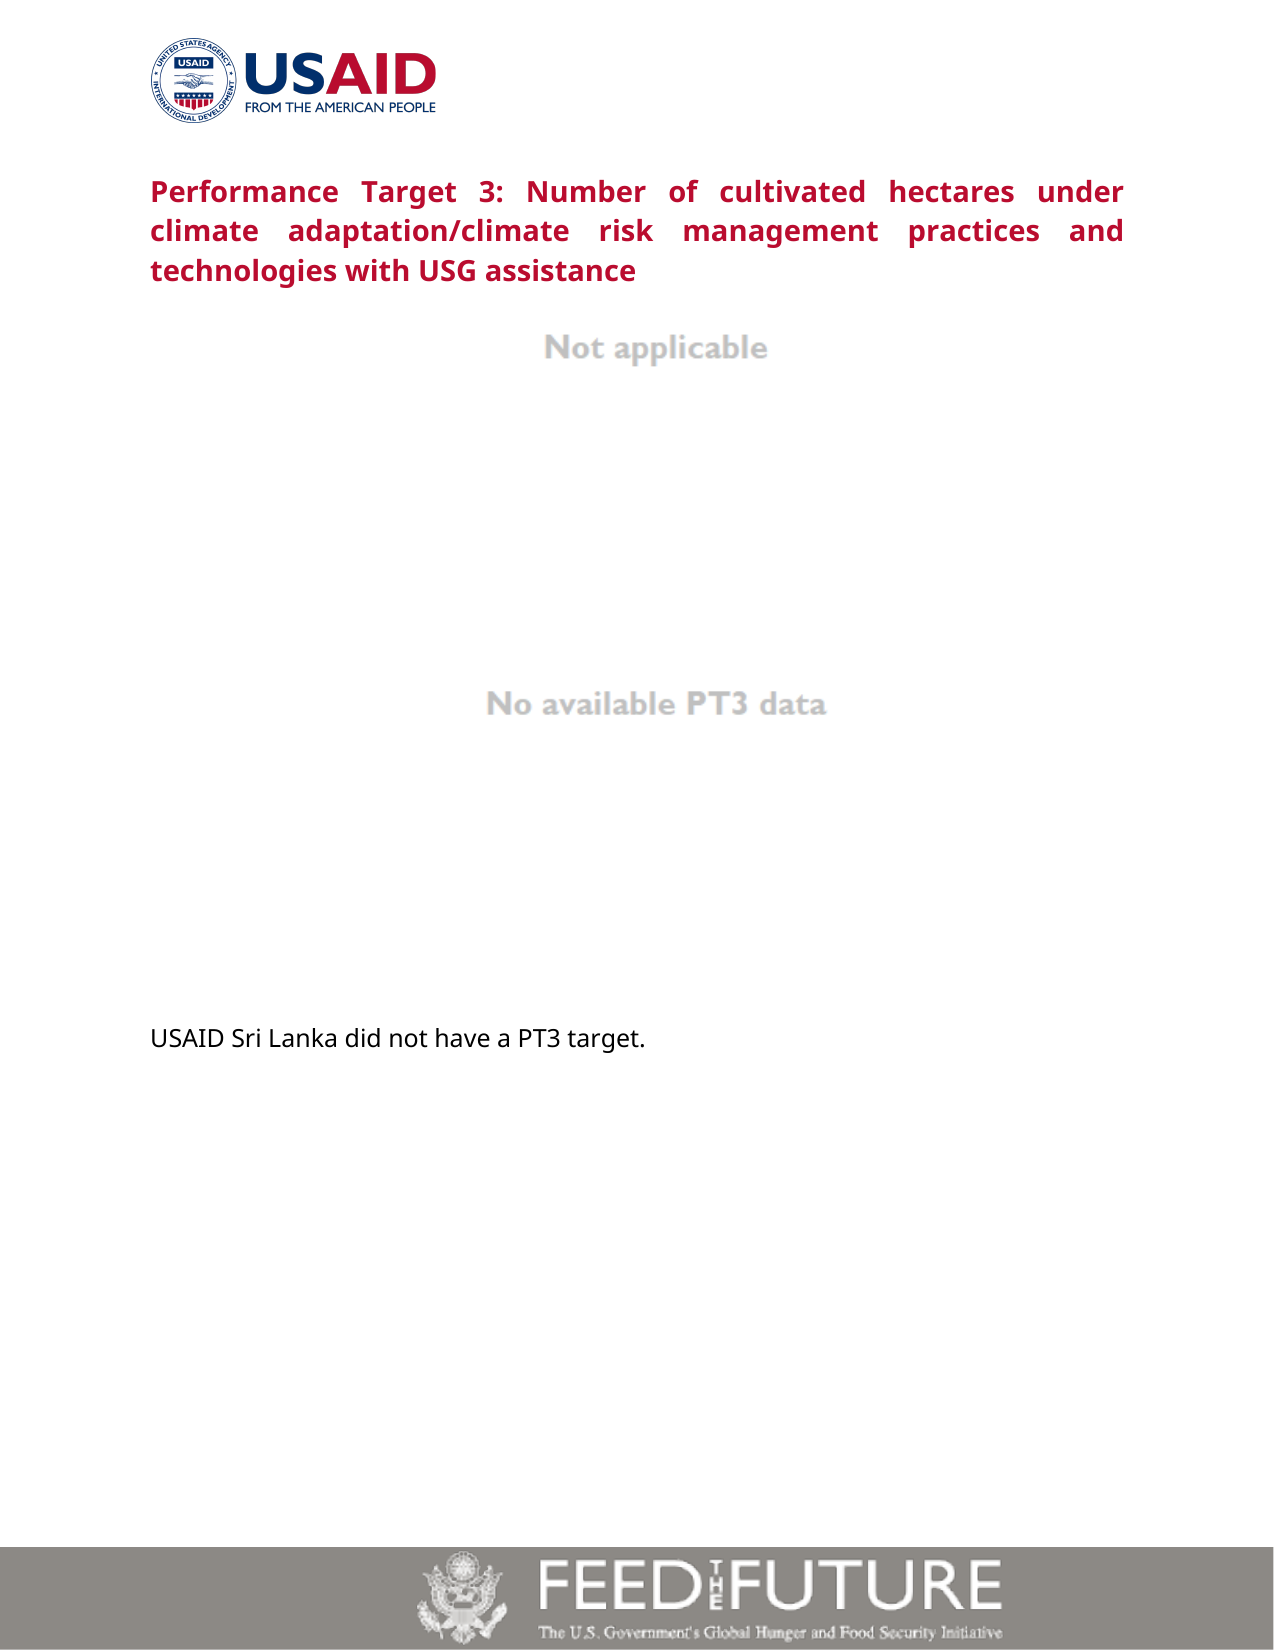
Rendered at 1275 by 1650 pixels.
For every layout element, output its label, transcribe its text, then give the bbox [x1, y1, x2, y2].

text USAID Sri Lanka did not have a PT3 target. [150, 1021, 1125, 1055]
picture [168, 308, 1144, 384]
subtitle Performance Target 3: Number of cultivated hectares under climate adaptation/climate risk management practices and technologies with USG assistance [150, 171, 1125, 290]
picture [168, 402, 1144, 1003]
picture [413, 1545, 1008, 1646]
picture [151, 38, 436, 123]
